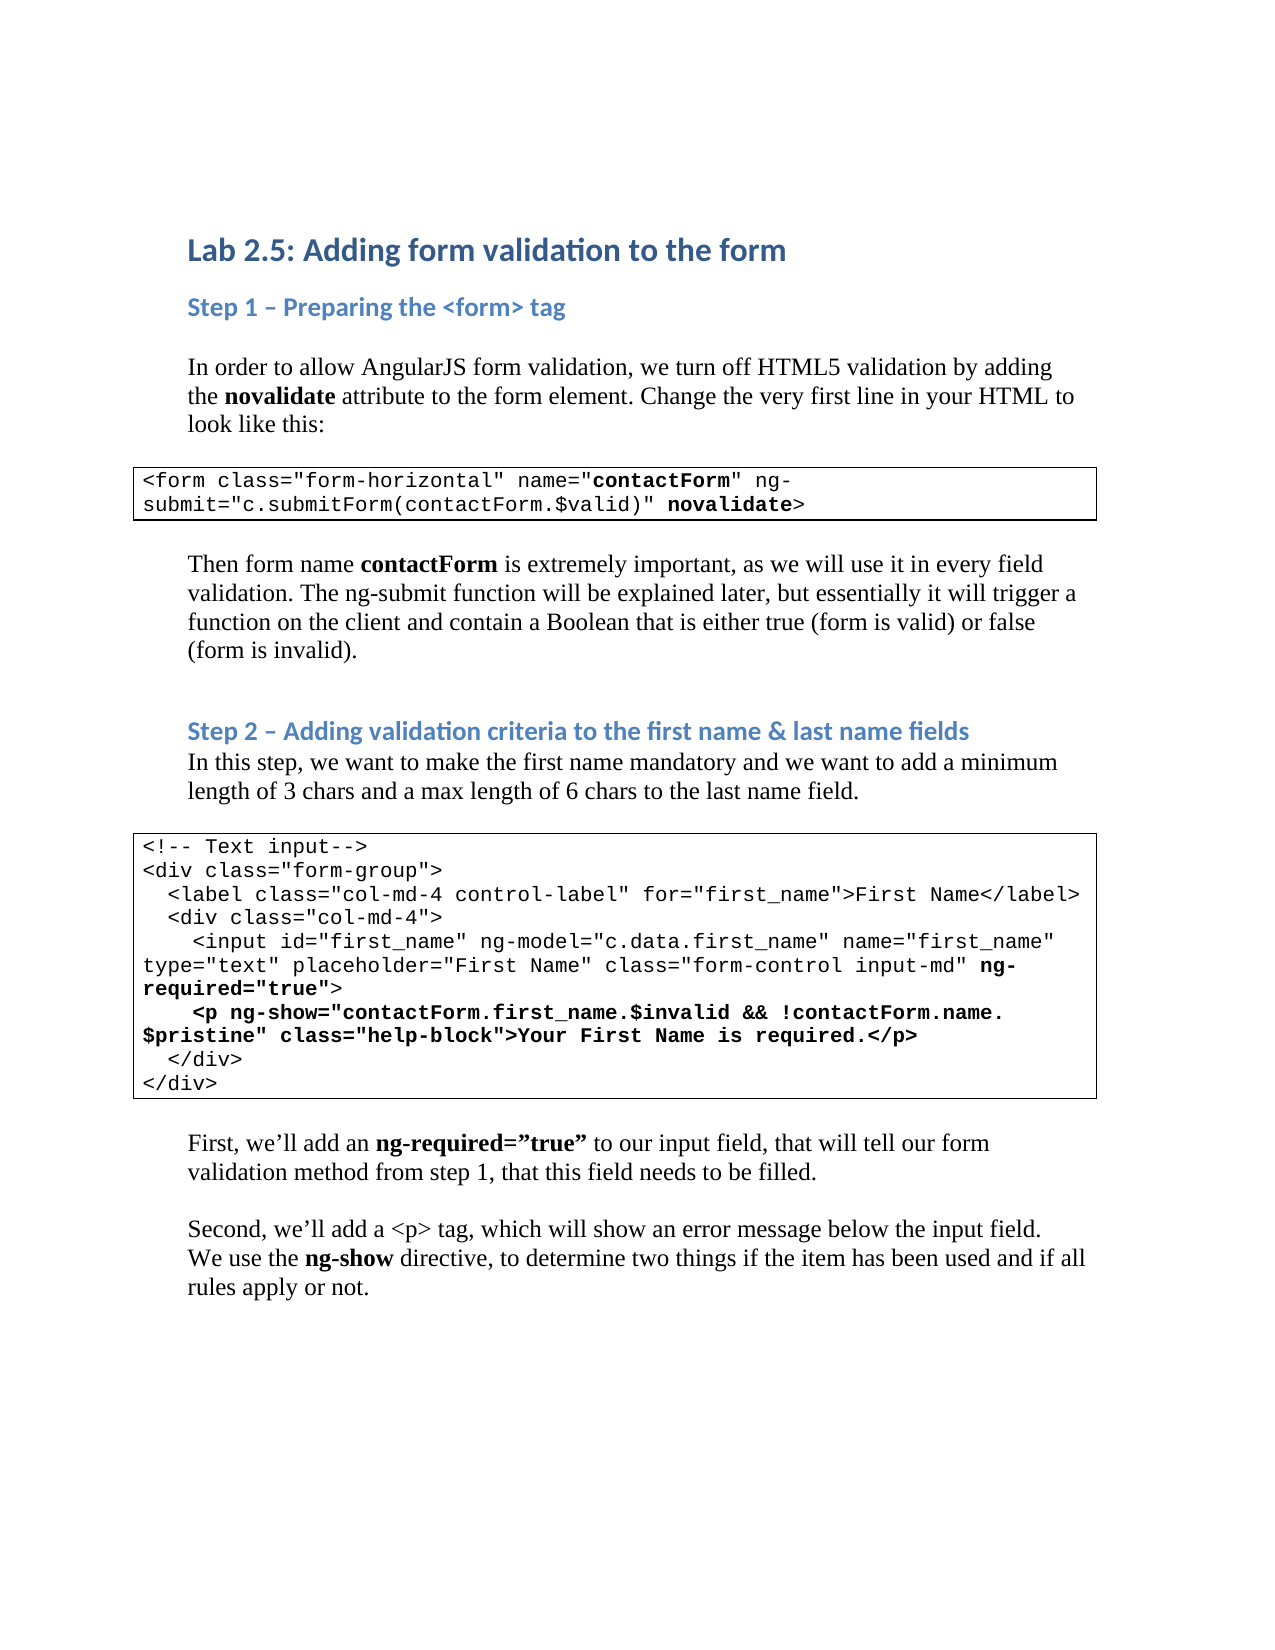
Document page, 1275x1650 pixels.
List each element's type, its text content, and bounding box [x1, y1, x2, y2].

text In this step, we want to make the first name mandatory and we want to add a minimum length of 3 chars and a max length of 6 chars to the last name field. [187, 747, 1087, 804]
subtitle Step 2 – Adding validation criteria to the first name & last name fields [187, 714, 1087, 747]
text <!-- Text input--> [134, 834, 1096, 857]
text First, we’ll add an ng-required=”true” to our input field, that will tell our form validation method from step 1, that this field needs to be filled. [187, 1128, 1087, 1186]
text <div class="form-group"> [134, 857, 1096, 881]
subtitle Lab 2.5: Adding form validation to the form [187, 229, 1087, 269]
subtitle Step 1 – Preparing the <form> tag [187, 290, 1087, 323]
text <p ng-show="contactForm.first_name.$invalid && !contactForm.name.$pristine" class="help-block">Your First Name is required.</p> [134, 999, 1096, 1046]
text <input id="first_name" ng-model="c.data.first_name" name="first_name" type="text" placeholder="First Name" class="form-control input-md" ng-required="true"> [134, 928, 1096, 999]
text Second, we’ll add a <p> tag, which will show an error message below the input field. [187, 1214, 1087, 1243]
text <form class="form-horizontal" name="contactForm" ng-submit="c.submitForm(contactForm.$valid)" novalidate> [134, 468, 1096, 519]
text <label class="col-md-4 control-label" for="first_name">First Name</label> [134, 881, 1096, 904]
text </div> [134, 1046, 1096, 1070]
text <div class="col-md-4"> [134, 904, 1096, 928]
text We use the ng-show directive, to determine two things if the item has been used and if all rules apply or not. [187, 1243, 1087, 1301]
text </div> [134, 1070, 1096, 1098]
text Then form name contactForm is extremely important, as we will use it in every field validation. The ng-submit function will be explained later, but essentially it will trigger a function on the client and contain a Boolean that is either true (form is valid) or false (form is invalid). [187, 549, 1087, 664]
text In order to allow AngularJS form validation, we turn off HTML5 validation by adding the novalidate attribute to the form element. Change the very first line in your HTML to look like this: [187, 352, 1087, 438]
